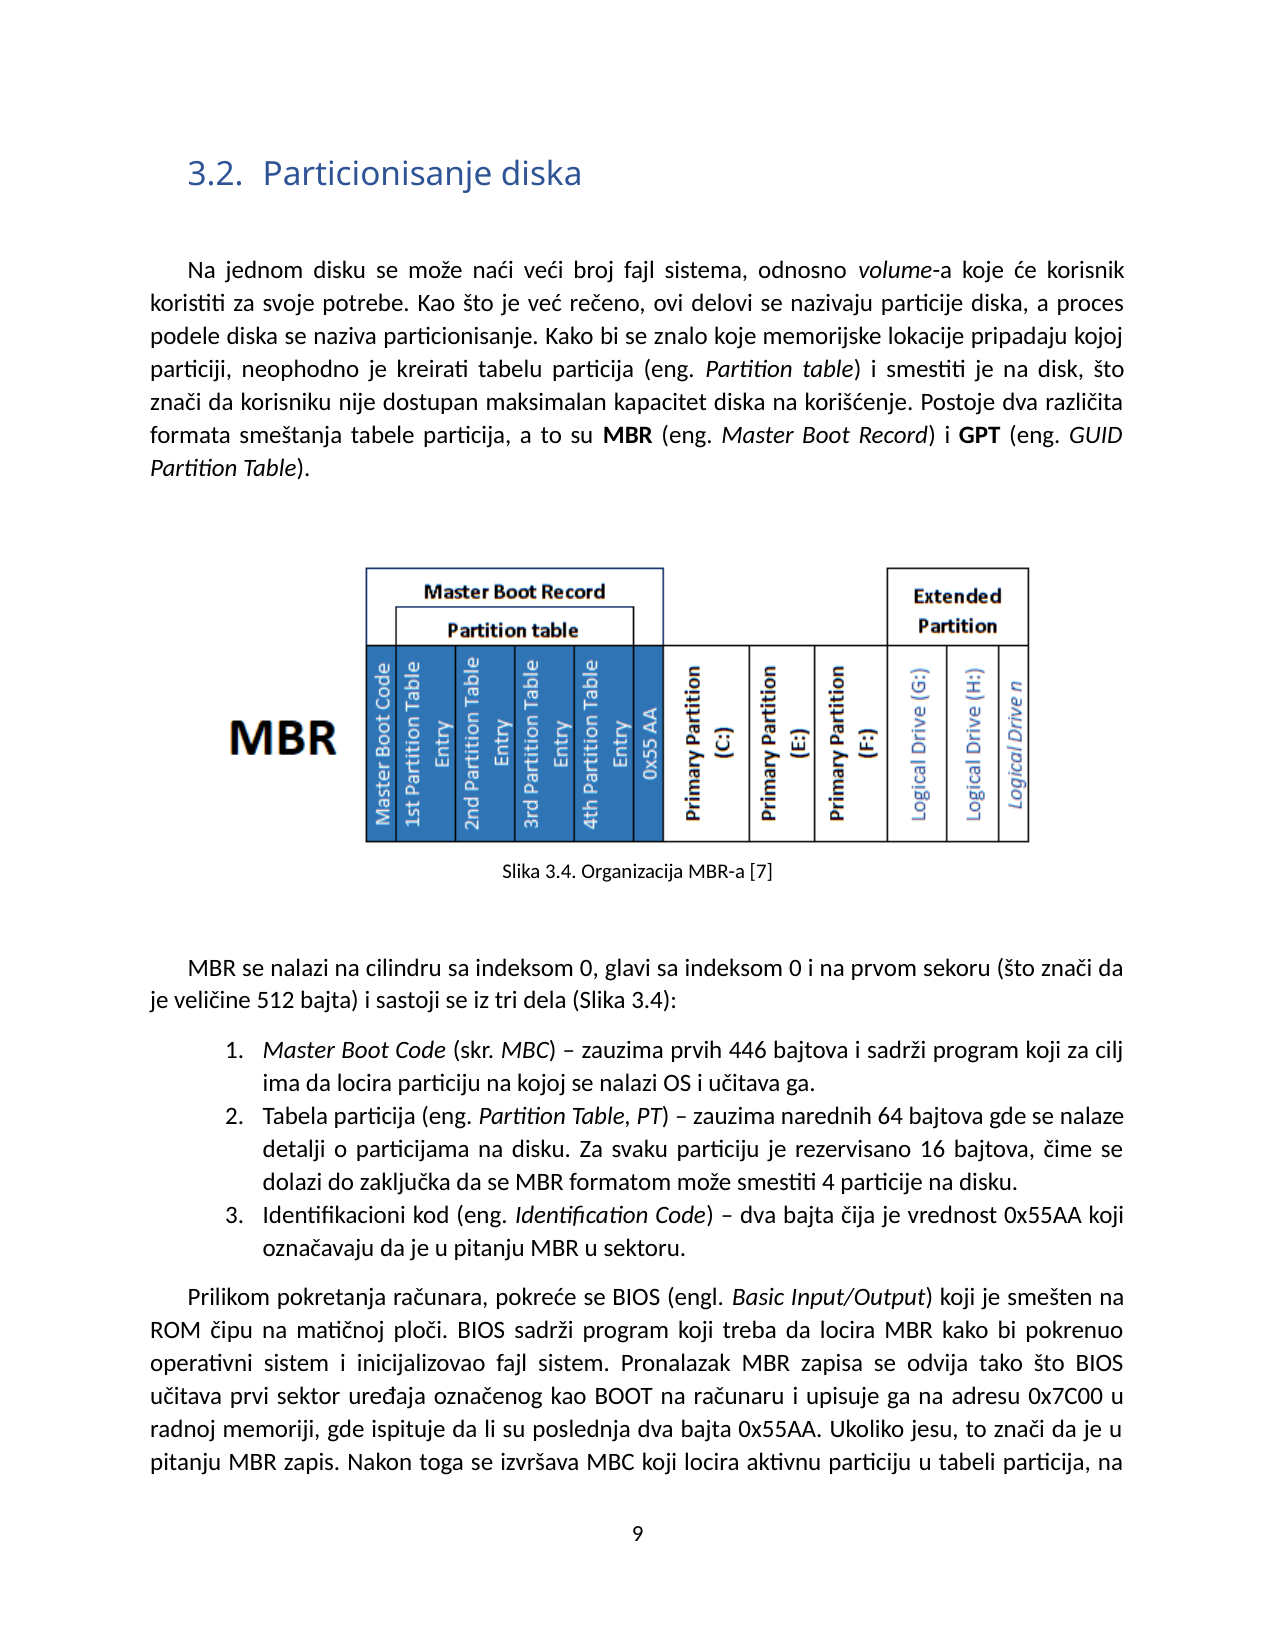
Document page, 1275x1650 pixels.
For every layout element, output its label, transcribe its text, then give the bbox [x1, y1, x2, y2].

subtitle Particionisanje diska [187, 150, 1125, 195]
list Master Boot Code (skr. MBC) – zauzima prvih 446 bajtova i sadrži program koji za cilj ima da locira particiju na kojoj se nalazi OS i učitava ga. [225, 1034, 1125, 1098]
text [150, 1281, 1125, 1476]
text MBR se nalazi na cilindru sa indeksom 0, glavi sa indeksom 0 i na prvom sekoru (što znači da je veličine 512 bajta) i sastoji se iz tri dela (Slika 3.4): [150, 952, 1125, 1015]
text Na jednom disku se može naći veći broj fajl sistema, odnosno volume-a koje će korisnik koristiti za svoje potrebe. Kao što je već rečeno, ovi delovi se nazivaju particije diska, a proces podele diska se naziva particionisanje. Kako bi se znalo koje memorijske lokacije pripadaju kojoj particiji, neophodno je kreirati tabelu particija (eng. Partition table) i smestiti je na disk, što znači da korisniku nije dostupan maksimalan kapacitet diska na korišćenje. Postoje dva različita formata smeštanja tabele particija, a to su MBR (eng. Master Boot Record) i GPT (eng. GUID Partition Table). [150, 254, 1125, 482]
list Tabela particija (eng. Partition Table, PT) – zauzima narednih 64 bajtova gde se nalaze detalji o particijama na disku. Za svaku particiju je rezervisano 16 bajtova, čime se dolazi do zaključka da se MBR formatom može smestiti 4 particije na disku. [225, 1100, 1125, 1196]
list Identifikacioni kod (eng. Identification Code) – dva bajta čija je vrednost 0x55AA koji označavaju da je u pitanju MBR u sektoru. [225, 1199, 1125, 1262]
picture [213, 550, 1062, 856]
